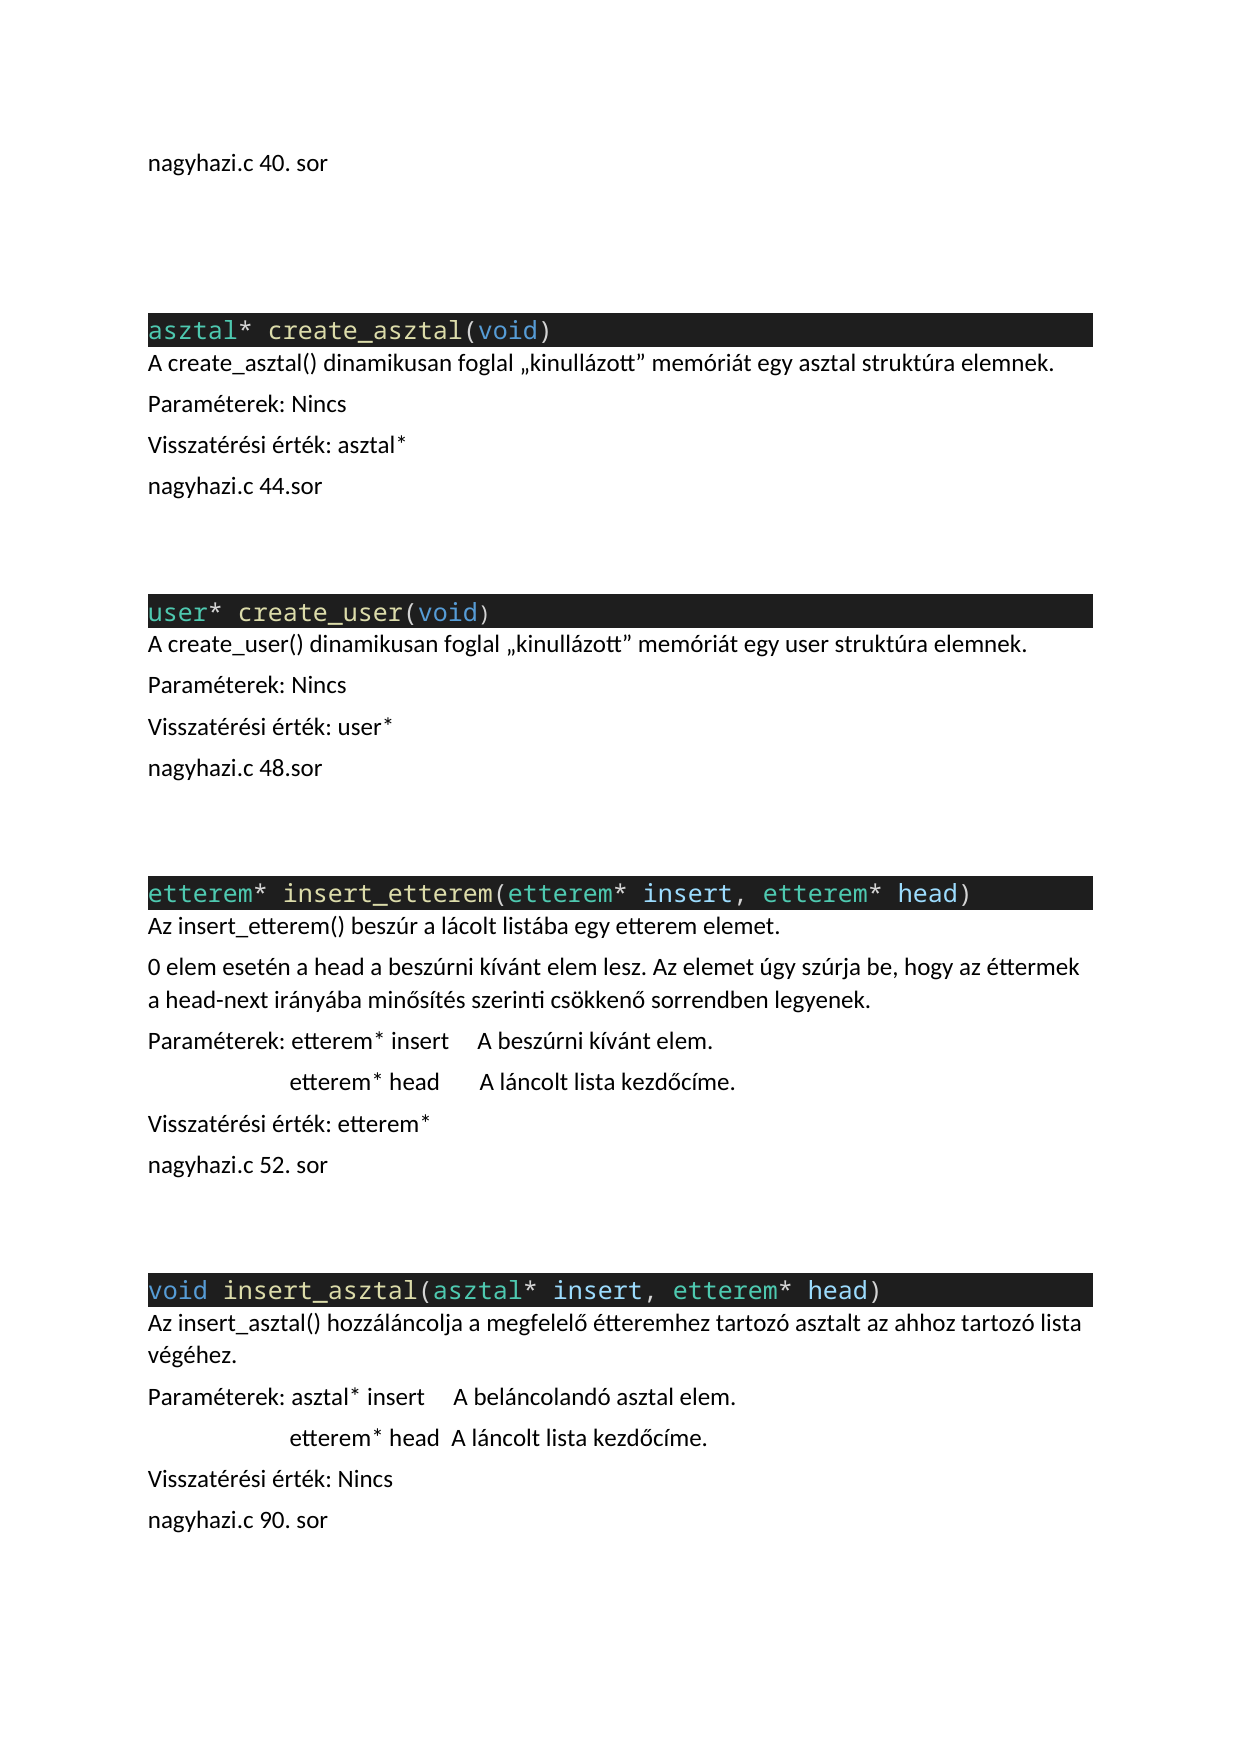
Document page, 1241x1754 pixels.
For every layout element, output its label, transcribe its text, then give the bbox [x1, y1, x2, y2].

text A create_asztal() dinamikusan foglal „kinullázott” memóriát egy asztal struktúra elemnek. [148, 347, 1093, 377]
text Visszatérési érték: etterem* [148, 1108, 1093, 1138]
text etterem* head A láncolt lista kezdőcíme. [148, 1422, 1093, 1453]
text Paraméterek: etterem* insert A beszúrni kívánt elem. [148, 1025, 1093, 1056]
text A create_user() dinamikusan foglal „kinullázott” memóriát egy user struktúra elemnek. [148, 628, 1093, 659]
text void insert_asztal(asztal* insert, etterem* head) [148, 1273, 1093, 1307]
text user* create_user(void) [148, 594, 1093, 628]
text Visszatérési érték: asztal* [148, 429, 1093, 460]
text etterem* head A láncolt lista kezdőcíme. [221, 1066, 1093, 1097]
text Az insert_asztal() hozzáláncolja a megfelelő étteremhez tartozó asztalt az ahhoz tartozó lista végéhez. [148, 1307, 1093, 1370]
text etterem* insert_etterem(etterem* insert, etterem* head) [148, 876, 1093, 910]
text nagyhazi.c 44.sor [148, 470, 1093, 501]
text Paraméterek: Nincs [148, 669, 1093, 700]
text asztal* create_asztal(void) [148, 313, 1093, 347]
text nagyhazi.c 48.sor [148, 752, 1093, 782]
text 0 elem esetén a head a beszúrni kívánt elem lesz. Az elemet úgy szúrja be, hogy az éttermek a head-next irányába minősítés szerinti csökkenő sorrendben legyenek. [148, 951, 1093, 1014]
text nagyhazi.c 52. sor [148, 1149, 1093, 1179]
text nagyhazi.c 90. sor [148, 1505, 1093, 1535]
text Paraméterek: Nincs [148, 388, 1093, 418]
text Visszatérési érték: user* [148, 711, 1093, 741]
text Visszatérési érték: Nincs [148, 1463, 1093, 1494]
text Paraméterek: asztal* insert A beláncolandó asztal elem. [148, 1381, 1093, 1411]
text nagyhazi.c 40. sor [148, 148, 1093, 178]
text Az insert_etterem() beszúr a lácolt listába egy etterem elemet. [148, 910, 1093, 940]
